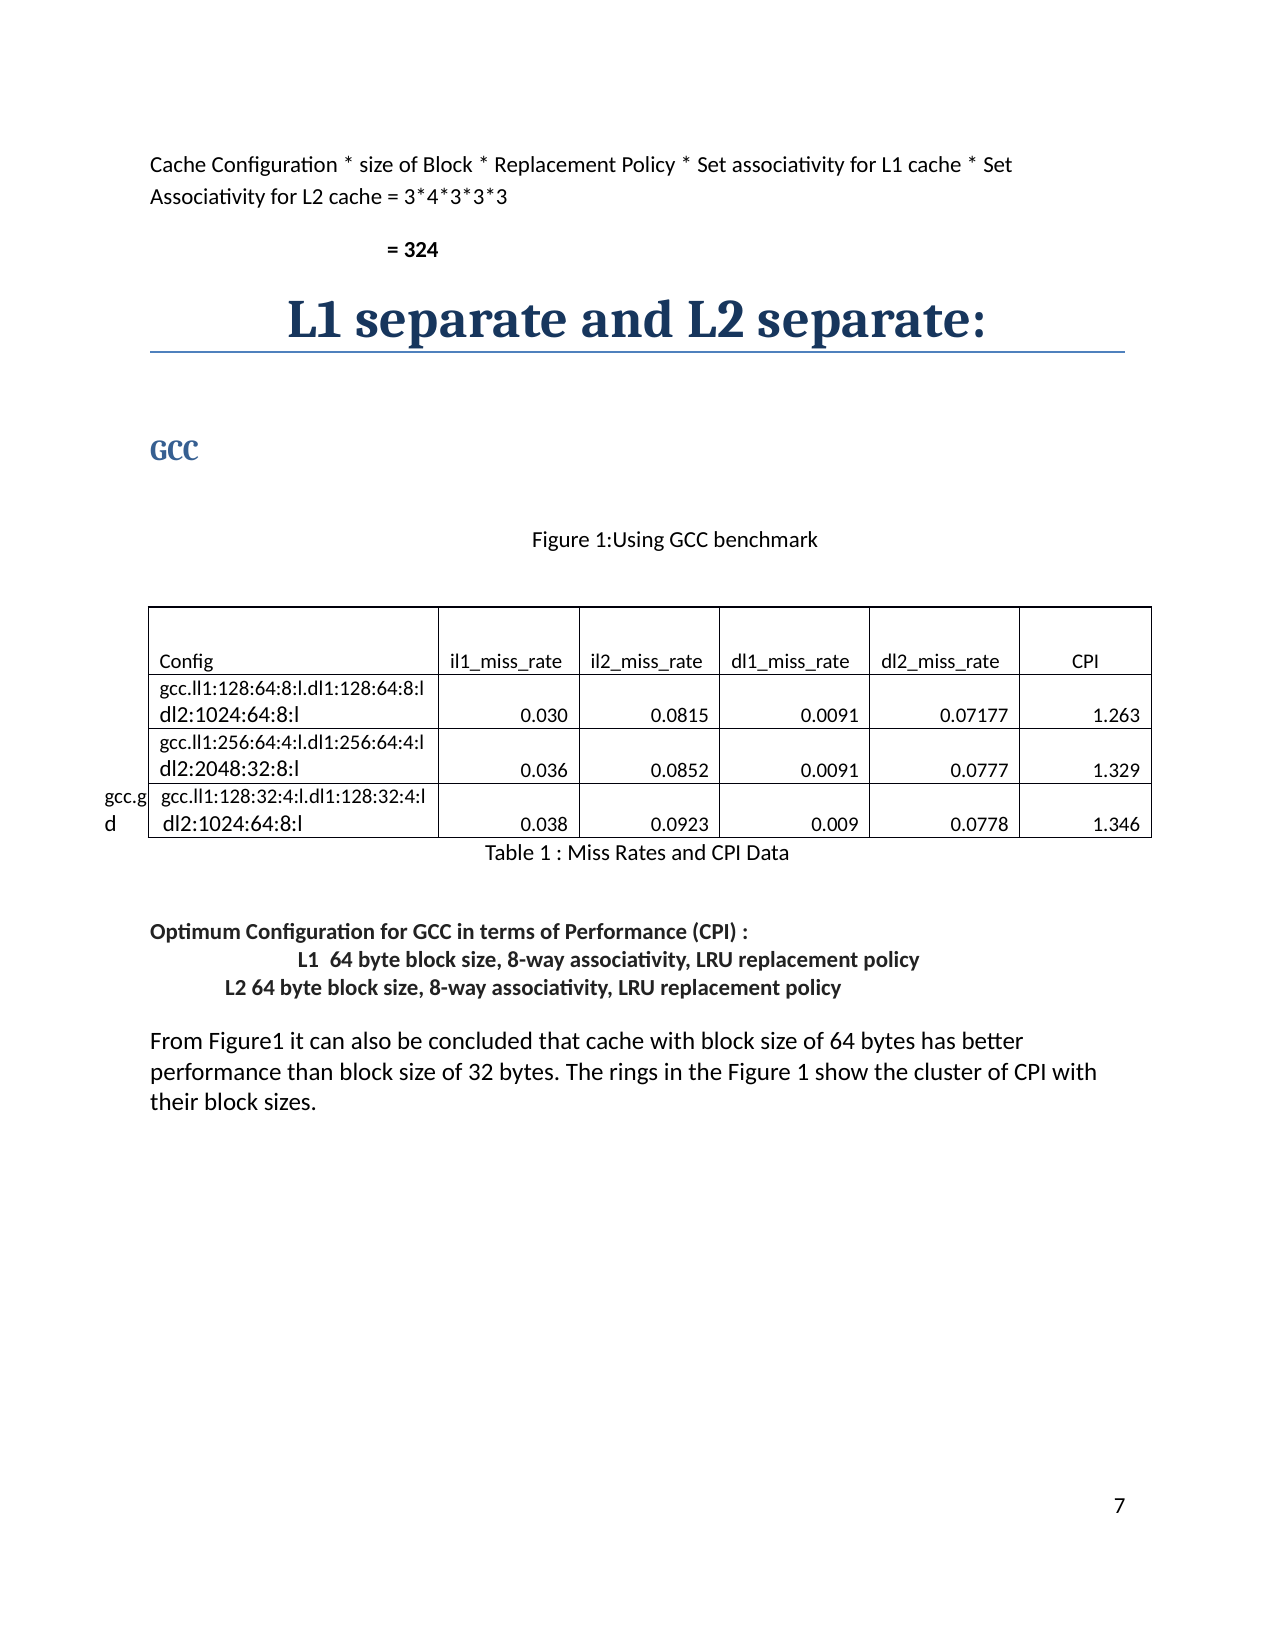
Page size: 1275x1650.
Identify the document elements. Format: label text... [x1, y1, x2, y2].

text From Figure1 it can also be concluded that cache with block size of 64 bytes has better performance than block size of 32 bytes. The rings in the Figure 1 show the cluster of CPI with their block sizes. [150, 1026, 1125, 1117]
text Table 1 : Miss Rates and CPI Data [150, 838, 1125, 866]
subtitle Optimum Configuration for GCC in terms of Performance (CPI) : L1 64 byte block size, 8-way associativity, LRU replacement policy [150, 917, 1125, 973]
table_cell 0.0777 [870, 729, 1019, 783]
text Figure 1:Using GCC benchmark [150, 525, 1125, 553]
table_cell 0.0815 [580, 675, 719, 728]
table_cell 0.0852 [580, 729, 719, 783]
table_cell 0.0778 [870, 784, 1019, 837]
table_cell 0.0923 [580, 784, 719, 837]
text = 324 [150, 235, 1125, 263]
title L1 separate and L2 separate: [150, 288, 1125, 351]
table_cell 0.038 [439, 784, 579, 837]
table_cell 0.0091 [720, 675, 869, 728]
table_header il1_miss_rate [439, 608, 579, 674]
table_cell 0.009 [720, 784, 869, 837]
table_header CPI [1020, 608, 1151, 674]
table_cell 0.030 [439, 675, 579, 728]
table_header dl1_miss_rate [720, 608, 869, 674]
table_cell 0.07177 [870, 675, 1019, 728]
table_cell 0.0091 [720, 729, 869, 783]
subtitle L2 64 byte block size, 8-way associativity, LRU replacement policy [150, 973, 1125, 1026]
table_header dl2_miss_rate [870, 608, 1019, 674]
table_cell gcc.g gcc.ll1:128:32:4:l.dl1:128:32:4:l d dl2:1024:64:8:l [149, 784, 438, 837]
text Cache Configuration * size of Block * Replacement Policy * Set associativity for L1 cache * Set Associativity for L2 cache = 3*4*3*3*3 [150, 150, 1125, 210]
table_cell 1.329 [1020, 729, 1151, 783]
subtitle GCC [150, 434, 1125, 467]
table_header il2_miss_rate [580, 608, 719, 674]
table_cell 1.346 [1020, 784, 1151, 837]
table_header Config [149, 608, 438, 674]
table_cell gcc.ll1:256:64:4:l.dl1:256:64:4:l dl2:2048:32:8:l [149, 729, 438, 783]
table_cell 0.036 [439, 729, 579, 783]
table_cell 1.263 [1020, 675, 1151, 728]
table_cell gcc.ll1:128:64:8:l.dl1:128:64:8:l dl2:1024:64:8:l [149, 675, 438, 728]
